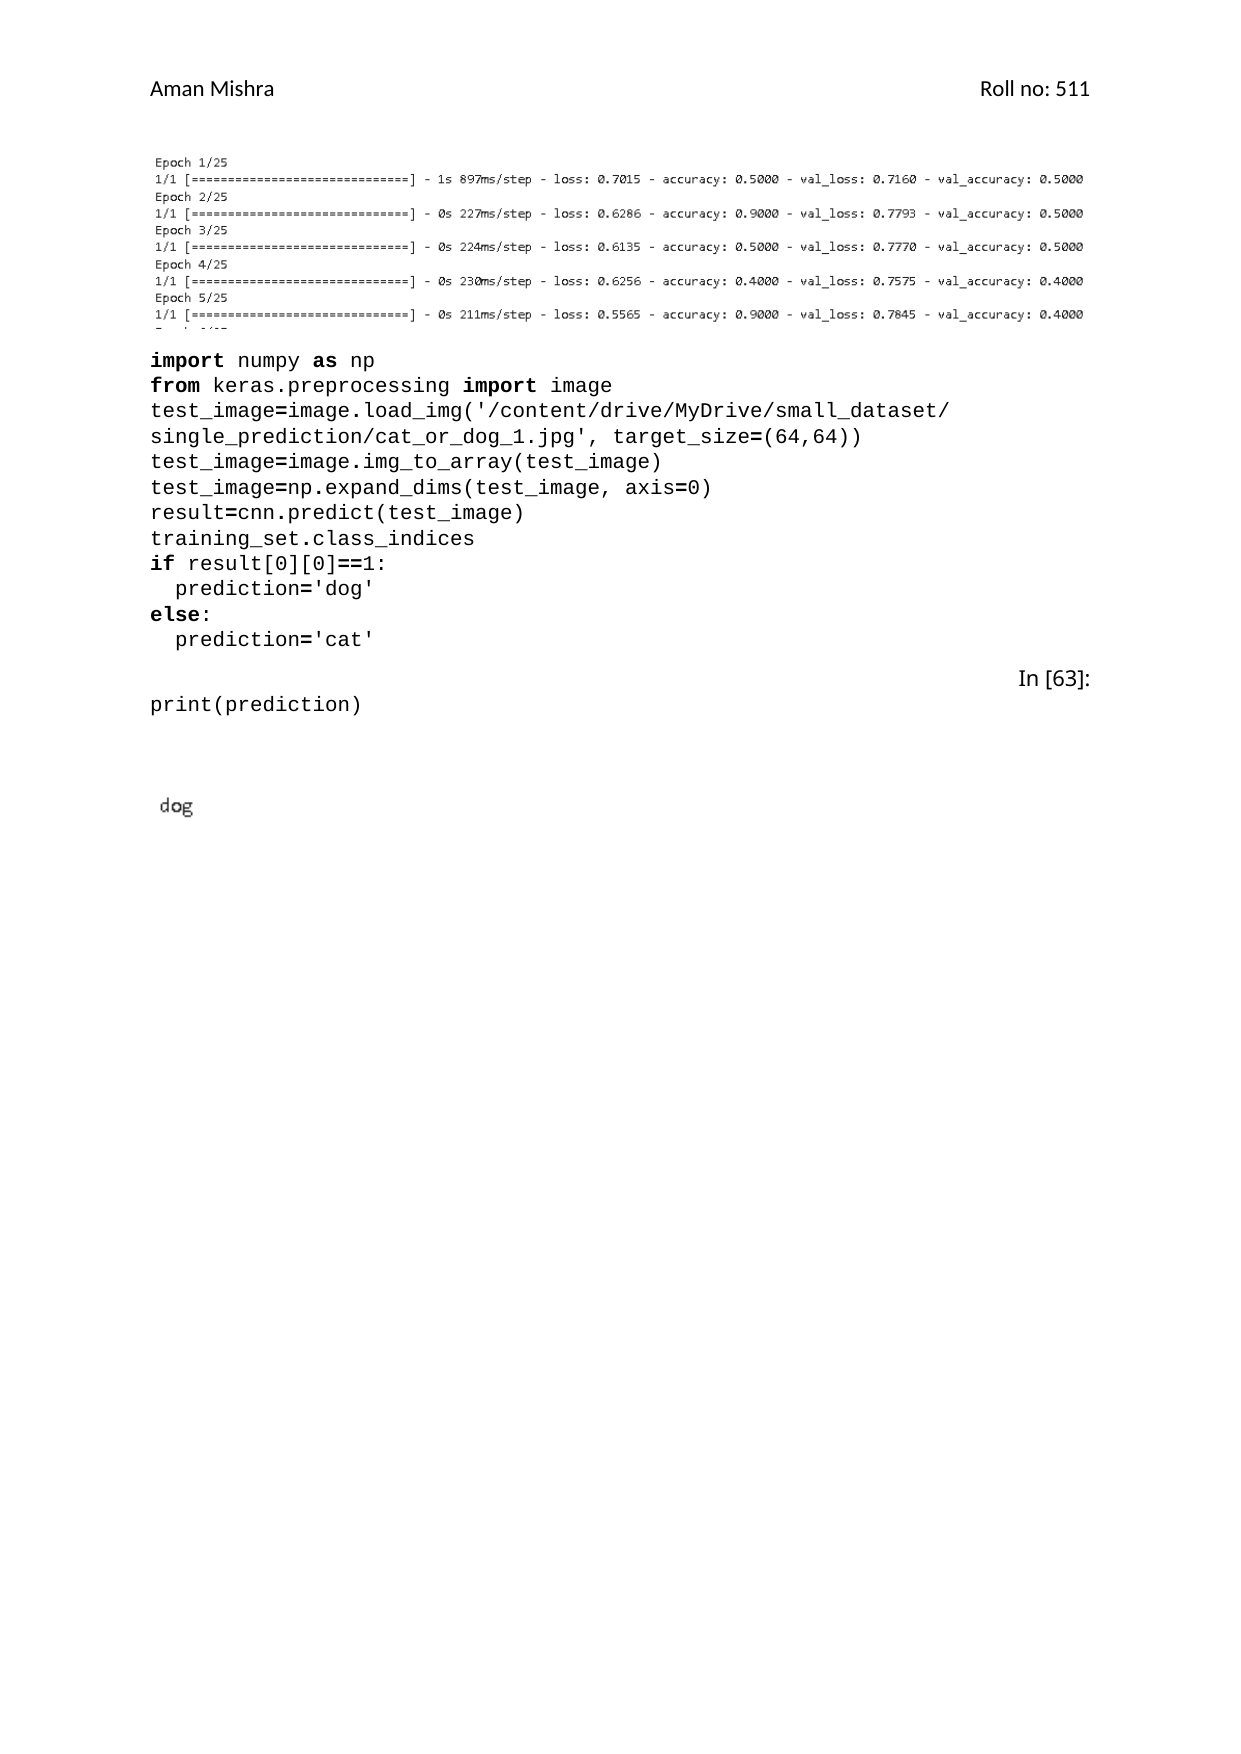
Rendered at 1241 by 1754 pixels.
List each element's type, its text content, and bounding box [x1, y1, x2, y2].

picture [150, 150, 1091, 329]
text test_image=image.img_to_array(test_image) [150, 449, 1090, 475]
text else: [150, 602, 1090, 627]
text from keras.preprocessing import image [150, 373, 1090, 399]
text import numpy as np [150, 348, 1090, 373]
text test_image=image.load_img('/content/drive/MyDrive/small_dataset/single_prediction/cat_or_dog_1.jpg', target_size=(64,64)) [150, 399, 1090, 449]
text prediction='dog' [150, 577, 1090, 602]
text print(prediction) [150, 693, 1090, 718]
text result=cnn.predict(test_image) [150, 500, 1090, 526]
text training_set.class_indices [150, 526, 1090, 551]
picture [150, 788, 207, 827]
text test_image=np.expand_dims(test_image, axis=0) [150, 475, 1090, 500]
text In [63]: [150, 663, 1090, 693]
text prediction='cat' [150, 627, 1090, 653]
text if result[0][0]==1: [150, 551, 1090, 577]
